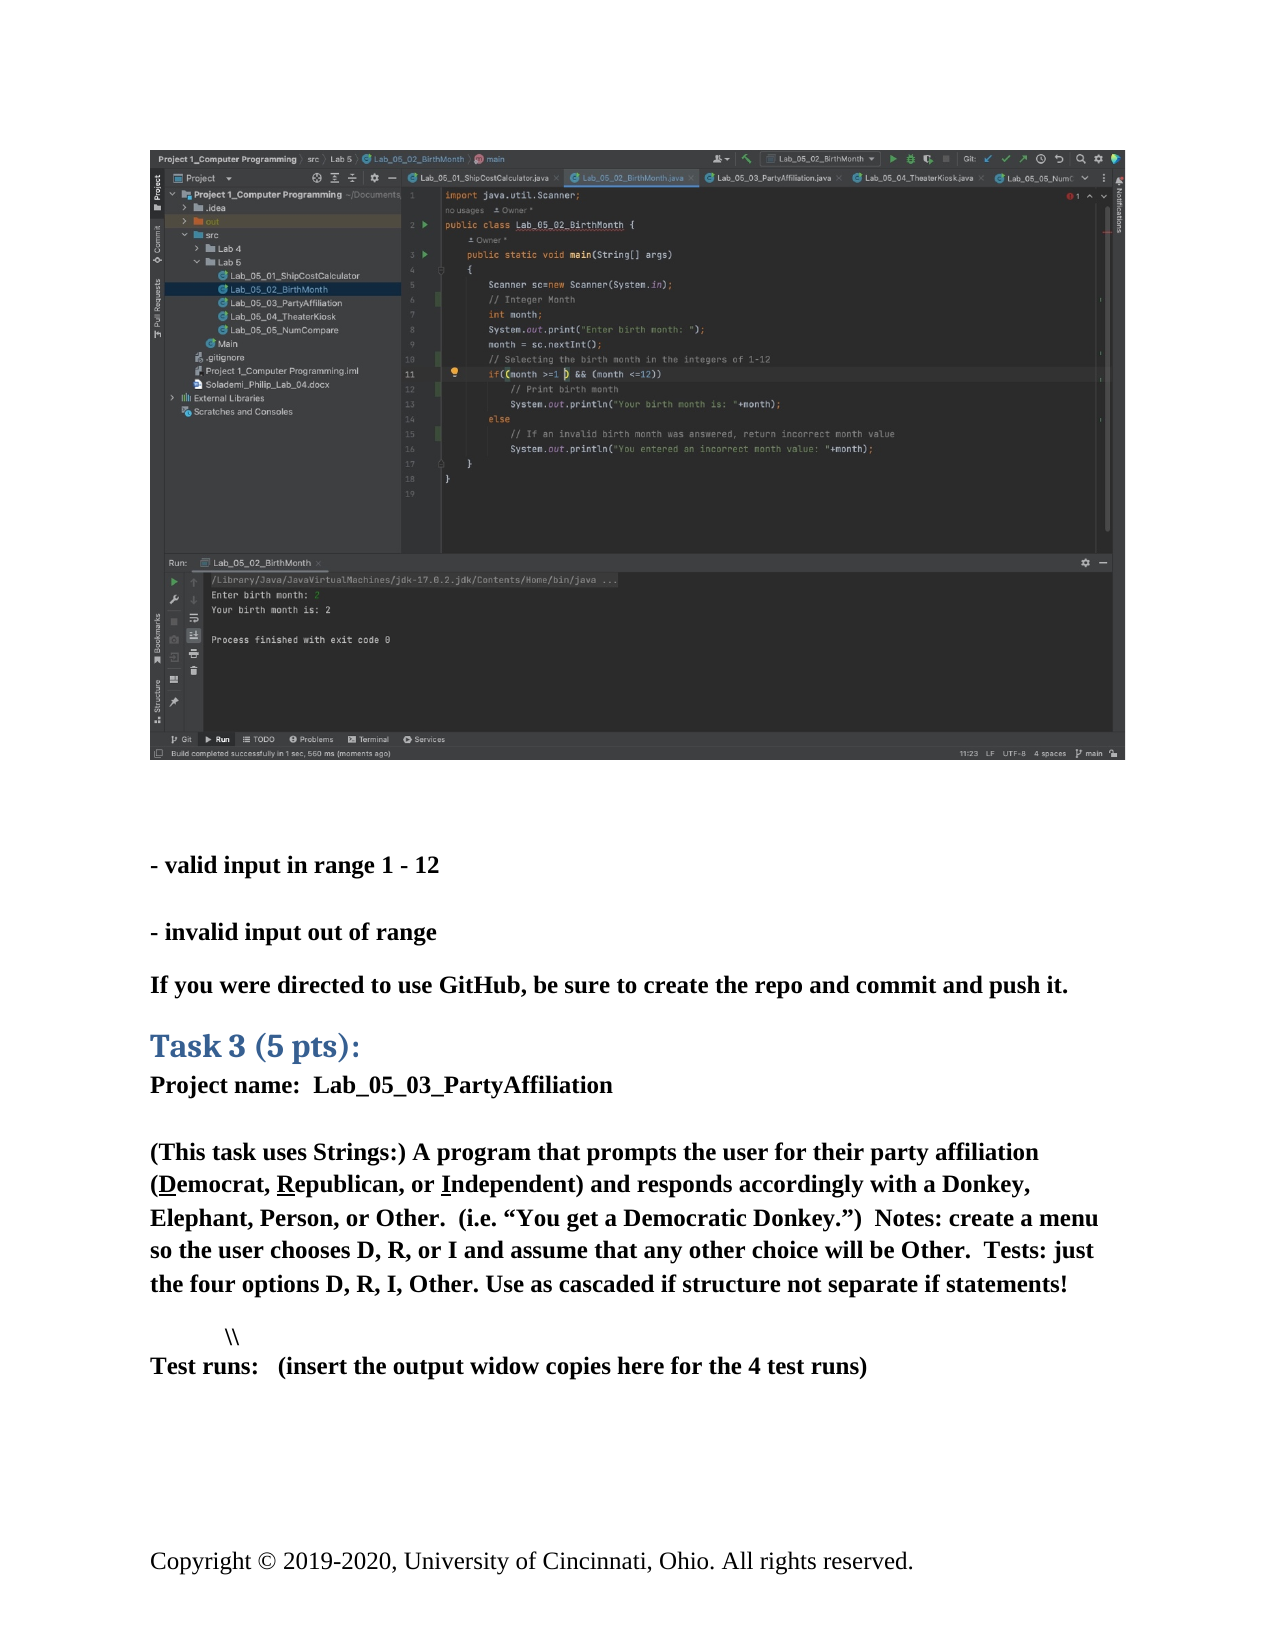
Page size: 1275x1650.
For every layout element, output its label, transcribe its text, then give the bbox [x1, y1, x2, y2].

text Task 3 (5 pts): Project name: Lab_05_03_PartyAffiliation (This task uses Strings:) A program that prompts the user for their party affiliation (Democrat, Republican, or Independent) and responds accordingly with a Donkey, Elephant, Person, or Other. (i.e. “You get a Democratic Donkey.”) Notes: create a menu so the user chooses D, R, or I and assume that any other choice will be Other. Tests: just the four options D, R, I, Other. Use as cascaded if structure not separate if statements! [150, 1028, 1125, 1297]
text If you were directed to use GitHub, be sure to create the repo and commit and push it. [150, 970, 1125, 999]
list \\ [225, 1322, 1125, 1351]
picture [150, 150, 1125, 760]
text Test runs: (insert the output widow copies here for the 4 test runs) [150, 1351, 1125, 1380]
text - valid input in range 1 - 12 - invalid input out of range [150, 784, 1125, 945]
